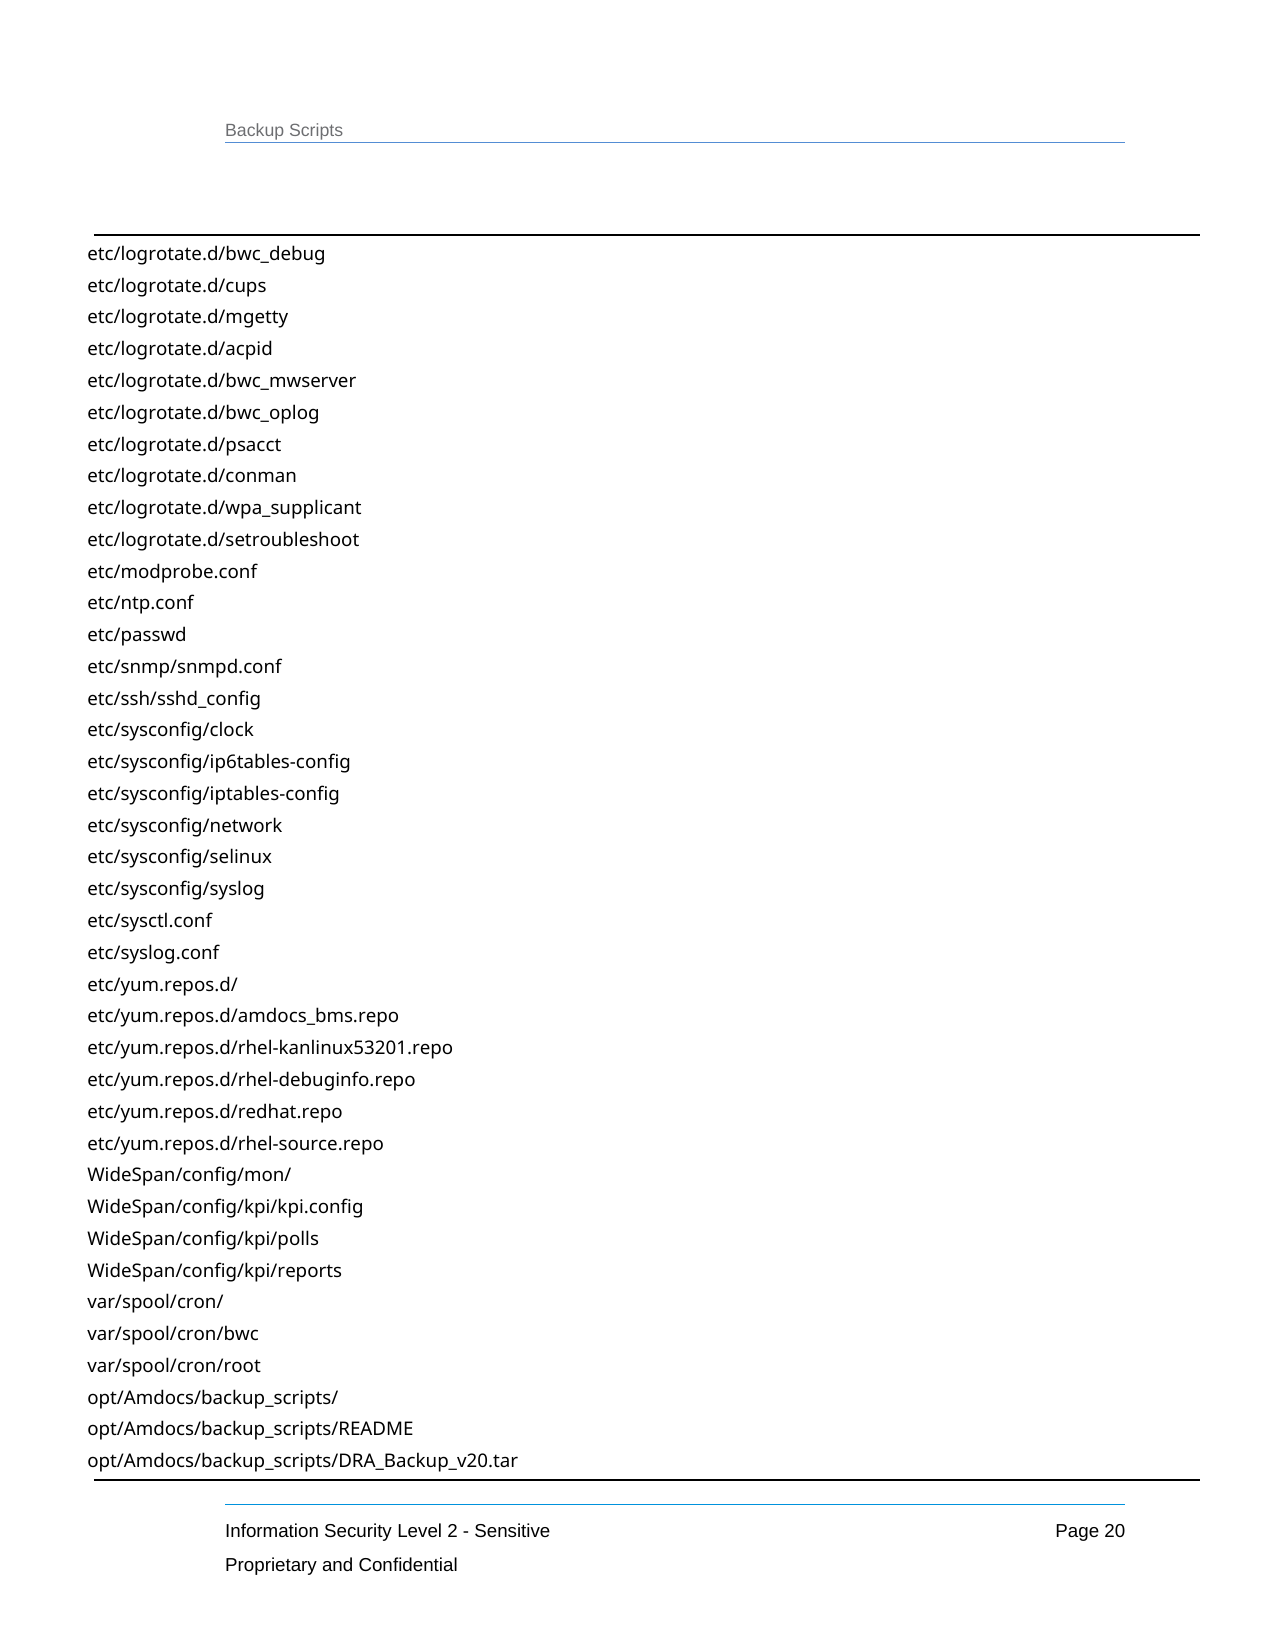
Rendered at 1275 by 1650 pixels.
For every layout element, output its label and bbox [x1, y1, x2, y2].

table_cell [94, 236, 1200, 1479]
